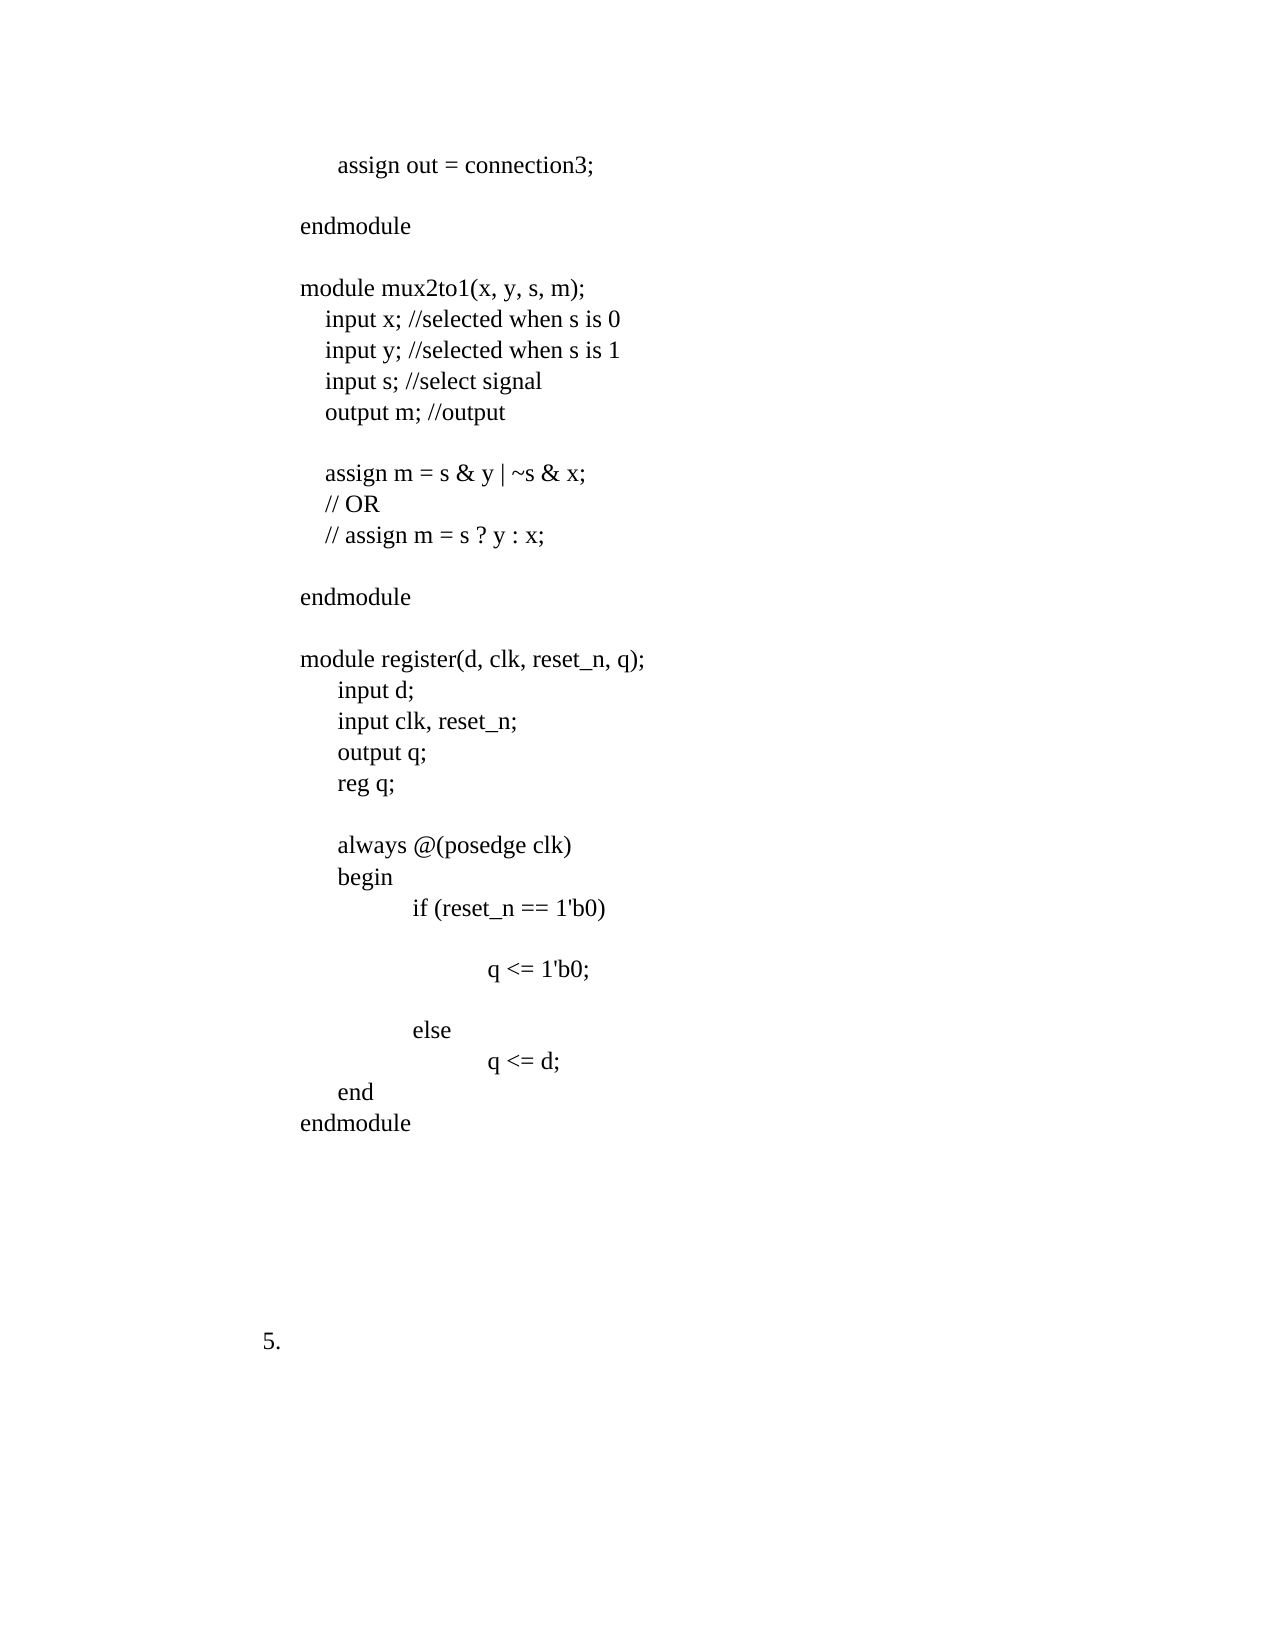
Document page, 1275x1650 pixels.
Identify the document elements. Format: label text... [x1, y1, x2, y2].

list input x; //selected when s is 0 [300, 304, 1087, 332]
list assign m = s & y | ~s & x; [300, 458, 1087, 487]
list assign out = connection3; [300, 150, 1087, 179]
list input clk, reset_n; [300, 706, 1087, 735]
list endmodule [300, 211, 1087, 240]
list module register(d, clk, reset_n, q); [300, 644, 1087, 673]
list always @(posedge clk) [300, 831, 1087, 859]
list begin [300, 862, 1087, 890]
list q <= 1'b0; [300, 954, 1087, 983]
list module mux2to1(x, y, s, m); [300, 273, 1087, 301]
list if (reset_n == 1'b0) [300, 893, 1087, 921]
list input y; //selected when s is 1 [300, 335, 1087, 363]
list q <= d; [300, 1046, 1087, 1075]
list // assign m = s ? y : x; [300, 520, 1087, 549]
list else [300, 1015, 1087, 1044]
list output m; //output [300, 397, 1087, 426]
list end [300, 1077, 1087, 1106]
list output q; [300, 737, 1087, 766]
list // OR [300, 489, 1087, 518]
list endmodule [300, 1108, 1087, 1137]
list input s; //select signal [300, 366, 1087, 394]
list input d; [300, 675, 1087, 704]
list endmodule [300, 582, 1087, 611]
list reg q; [300, 768, 1087, 797]
